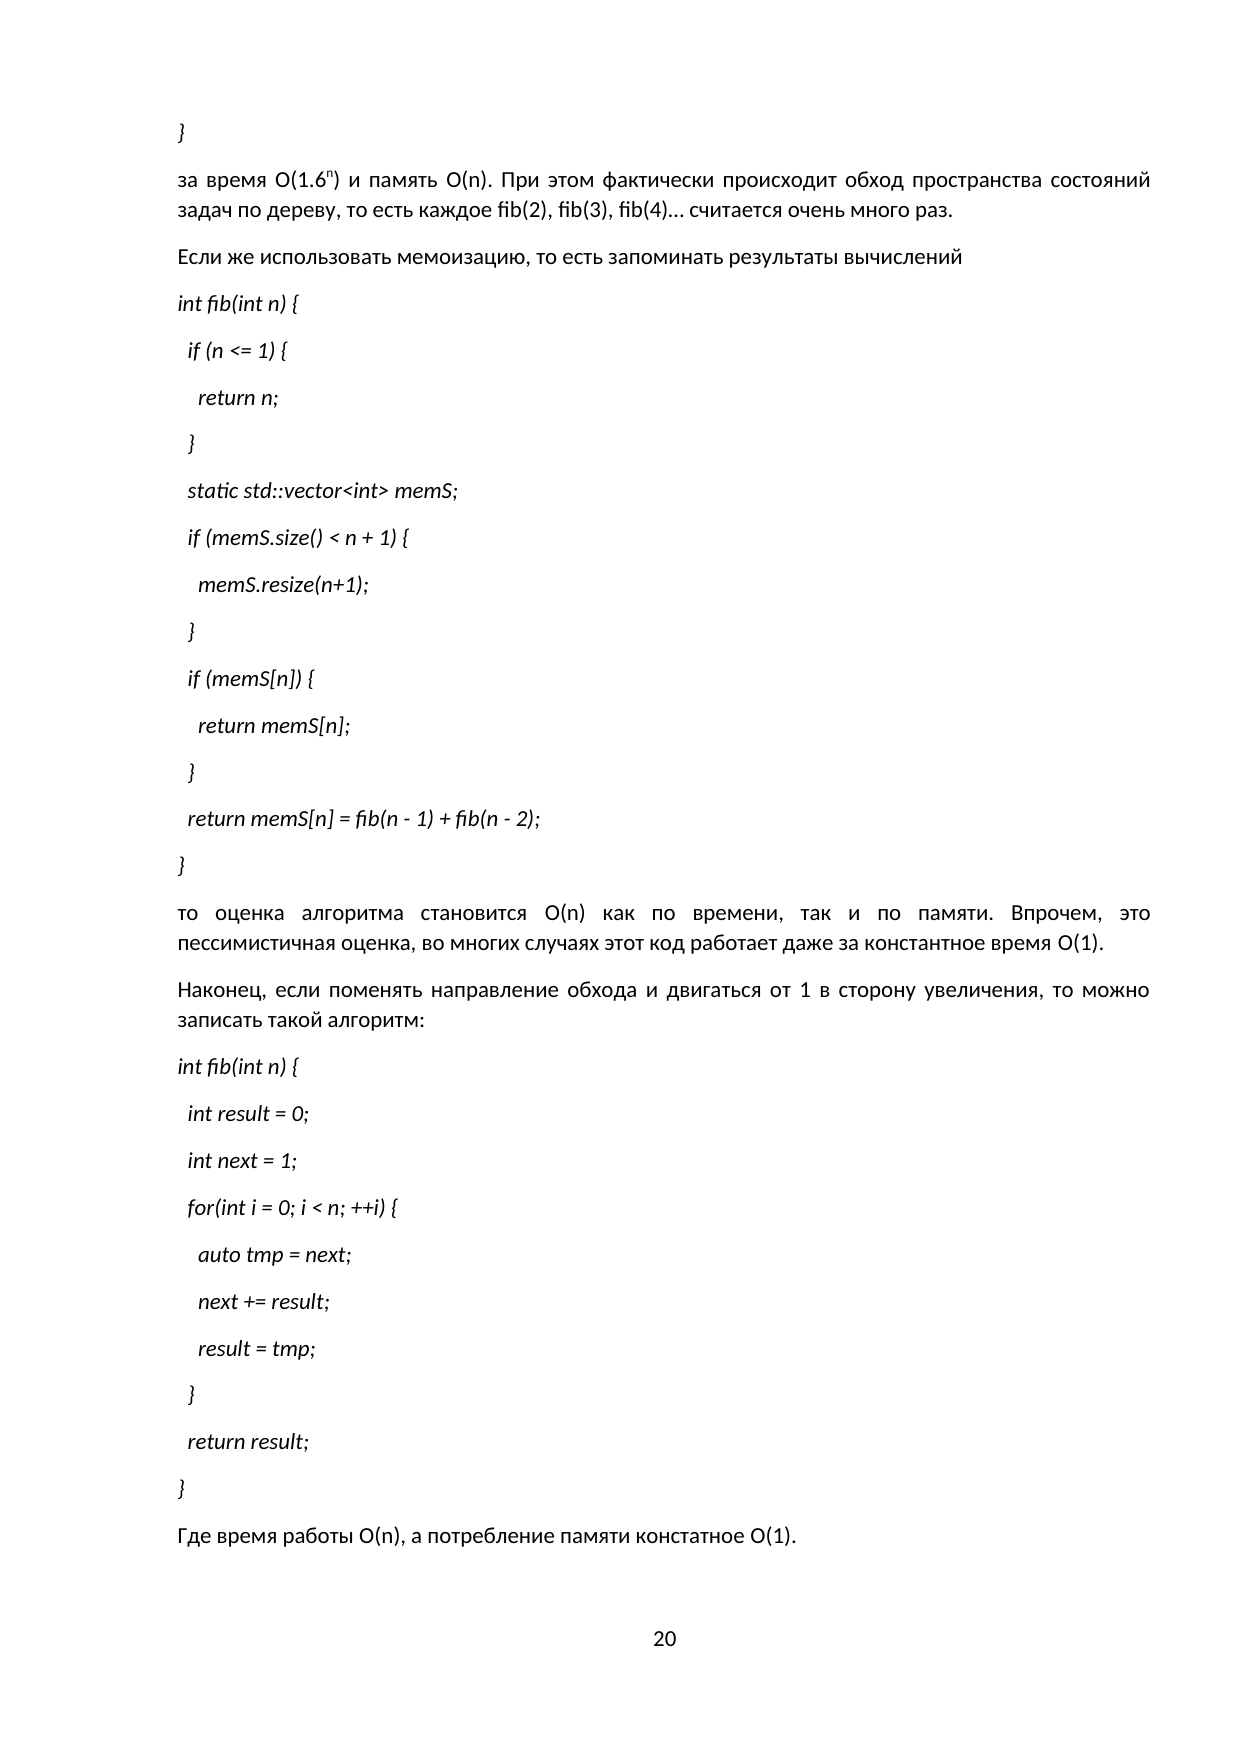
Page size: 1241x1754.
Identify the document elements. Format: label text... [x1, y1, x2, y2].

text next += result; [177, 1287, 1152, 1315]
text int fib(int n) { [177, 289, 1152, 317]
text Если же использовать мемоизацию, то есть запоминать результаты вычислений [177, 242, 1152, 270]
text } [177, 617, 1152, 645]
text static std::vector<int> memS; [177, 476, 1152, 504]
text int fib(int n) { [177, 1052, 1152, 1081]
text return memS[n]; [177, 711, 1152, 739]
text } [177, 758, 1152, 786]
text return memS[n] = fib(n - 1) + fib(n - 2); [177, 804, 1152, 833]
text if (n <= 1) { [177, 336, 1152, 364]
text if (memS[n]) { [177, 664, 1152, 692]
text memS.resize(n+1); [177, 570, 1152, 598]
text } [177, 1474, 1152, 1502]
text Где время работы O(n), а потребление памяти констатное O(1). [177, 1521, 1152, 1549]
text int next = 1; [177, 1146, 1152, 1174]
text return n; [177, 383, 1152, 411]
text auto tmp = next; [177, 1240, 1152, 1268]
text if (memS.size() < n + 1) { [177, 523, 1152, 551]
text } [177, 1381, 1152, 1409]
text int result = 0; [177, 1099, 1152, 1127]
text } [177, 118, 1152, 146]
text return result; [177, 1427, 1152, 1456]
text } [177, 429, 1152, 458]
text за время O(1.6n) и память O(n). При этом фактически происходит обход пространства состояний задач по дереву, то есть каждое fib(2), fib(3), fib(4)… считается очень много раз. [177, 165, 1152, 223]
text result = tmp; [177, 1334, 1152, 1362]
text Наконец, если поменять направление обхода и двигаться от 1 в сторону увеличения, то можно записать такой алгоритм: [177, 975, 1152, 1034]
text } [177, 851, 1152, 879]
text for(int i = 0; i < n; ++i) { [177, 1193, 1152, 1221]
text то оценка алгоритма становится O(n) как по времени, так и по памяти. Впрочем, это пессимистичная оценка, во многих случаях этот код работает даже за константное время O(1). [177, 898, 1152, 957]
